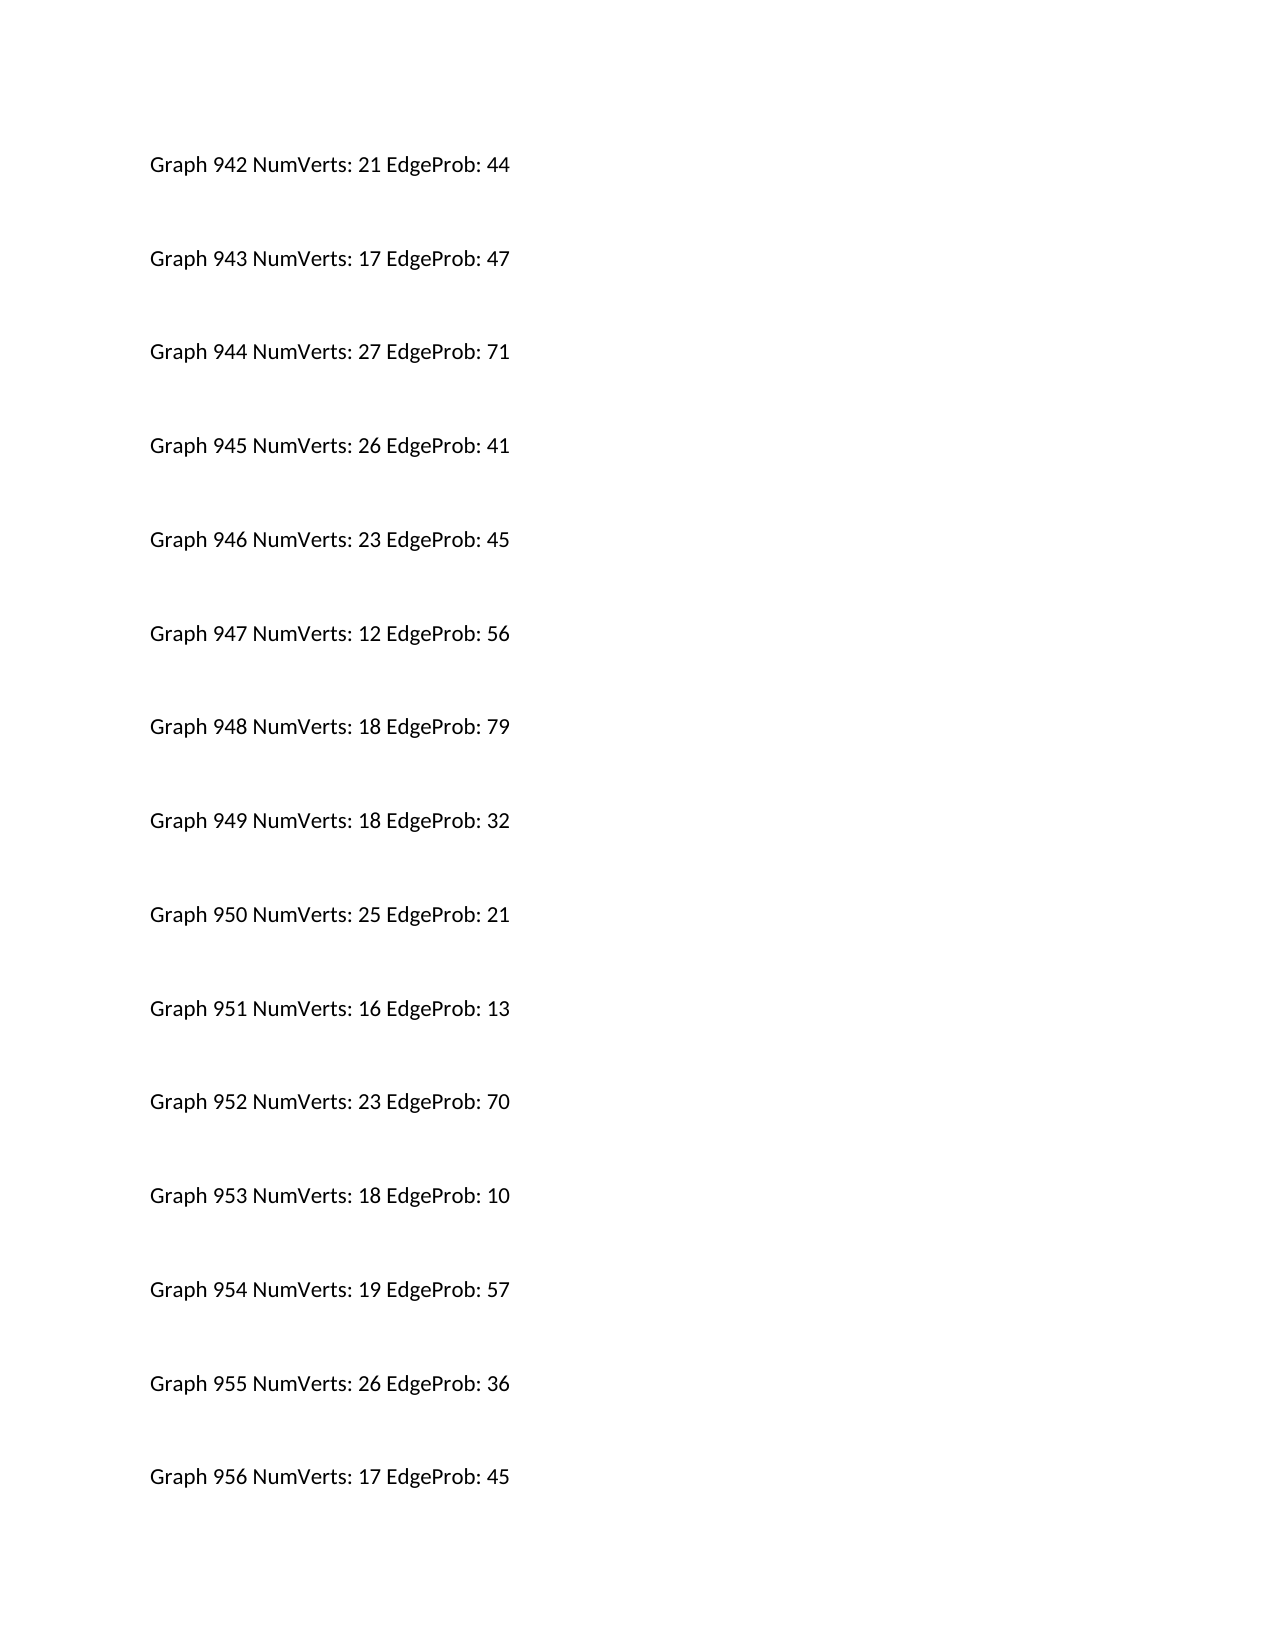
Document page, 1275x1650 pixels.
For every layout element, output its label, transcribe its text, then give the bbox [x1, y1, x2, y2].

text Graph 956 NumVerts: 17 EdgeProb: 45 [150, 1462, 1125, 1491]
text Graph 952 NumVerts: 23 EdgeProb: 70 [150, 1087, 1125, 1116]
text Graph 944 NumVerts: 27 EdgeProb: 71 [150, 337, 1125, 366]
text Graph 943 NumVerts: 17 EdgeProb: 47 [150, 244, 1125, 272]
text Graph 942 NumVerts: 21 EdgeProb: 44 [150, 150, 1125, 178]
text Graph 953 NumVerts: 18 EdgeProb: 10 [150, 1181, 1125, 1209]
text Graph 951 NumVerts: 16 EdgeProb: 13 [150, 994, 1125, 1022]
text Graph 949 NumVerts: 18 EdgeProb: 32 [150, 806, 1125, 834]
text Graph 947 NumVerts: 12 EdgeProb: 56 [150, 619, 1125, 647]
text Graph 954 NumVerts: 19 EdgeProb: 57 [150, 1275, 1125, 1303]
text Graph 945 NumVerts: 26 EdgeProb: 41 [150, 431, 1125, 459]
text Graph 946 NumVerts: 23 EdgeProb: 45 [150, 525, 1125, 553]
text Graph 950 NumVerts: 25 EdgeProb: 21 [150, 900, 1125, 928]
text Graph 955 NumVerts: 26 EdgeProb: 36 [150, 1369, 1125, 1397]
text Graph 948 NumVerts: 18 EdgeProb: 79 [150, 712, 1125, 741]
